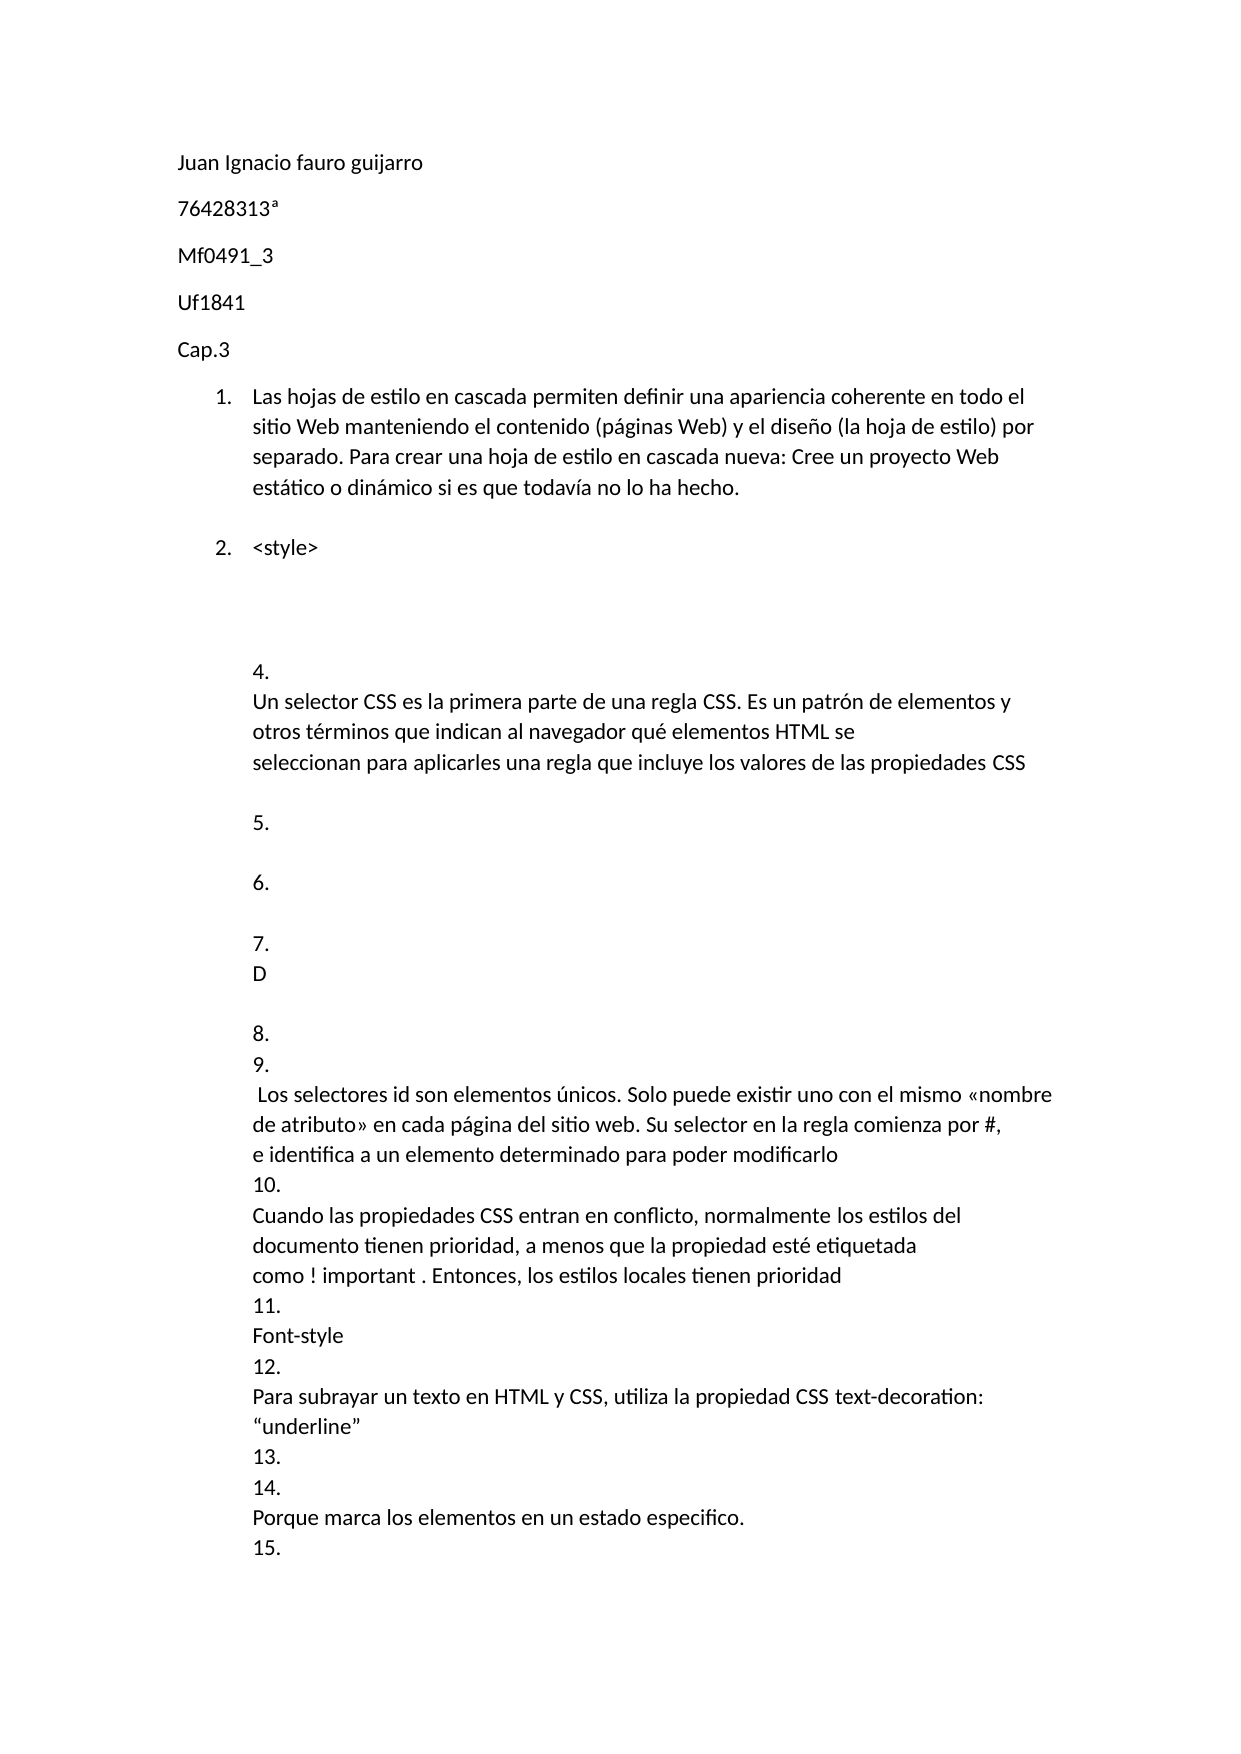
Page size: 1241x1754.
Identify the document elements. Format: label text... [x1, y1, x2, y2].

list Para subrayar un texto en HTML y CSS, utiliza la propiedad CSS text-decoration: “underline” [252, 1382, 1063, 1440]
list Cuando las propiedades CSS entran en conflicto, normalmente los estilos del documento tienen prioridad, a menos que la propiedad esté etiquetada como ! important . Entonces, los estilos locales tienen prioridad [252, 1201, 1063, 1289]
list Porque marca los elementos en un estado especifico. [252, 1503, 1063, 1531]
text 76428313ª [177, 194, 1063, 222]
text Uf1841 [177, 288, 1063, 316]
list 4. [252, 657, 1063, 685]
list 7. [252, 929, 1063, 957]
list 8. [252, 1019, 1063, 1047]
list 5. [252, 808, 1063, 836]
list 14. [252, 1473, 1063, 1501]
text Mf0491_3 [177, 241, 1063, 269]
list Un selector CSS es la primera parte de una regla CSS. Es un patrón de elementos y otros términos que indican al navegador qué elementos HTML se seleccionan para aplicarles una regla que incluye los valores de las propiedades CSS [252, 687, 1063, 776]
text Cap.3 [177, 335, 1063, 363]
list 10. [252, 1171, 1063, 1198]
list Font-style [252, 1322, 1063, 1349]
list 12. [252, 1352, 1063, 1380]
text Juan Ignacio fauro guijarro [177, 148, 1063, 176]
list <style> [215, 533, 1063, 561]
list 6. [252, 868, 1063, 896]
list Las hojas de estilo en cascada permiten definir una apariencia coherente en todo el sitio Web manteniendo el contenido (páginas Web) y el diseño (la hoja de estilo) por separado. Para crear una hoja de estilo en cascada nueva: Cree un proyecto Web estático o dinámico si es que todavía no lo ha hecho. [215, 382, 1063, 501]
list 13. [252, 1442, 1063, 1470]
list D [252, 959, 1063, 987]
list 15. [252, 1533, 1063, 1561]
list 11. [252, 1291, 1063, 1319]
list Los selectores id son elementos únicos. Solo puede existir uno con el mismo «nombre de atributo» en cada página del sitio web. Su selector en la regla comienza por #, e identifica a un elemento determinado para poder modificarlo [252, 1080, 1063, 1168]
list 9. [252, 1050, 1063, 1078]
